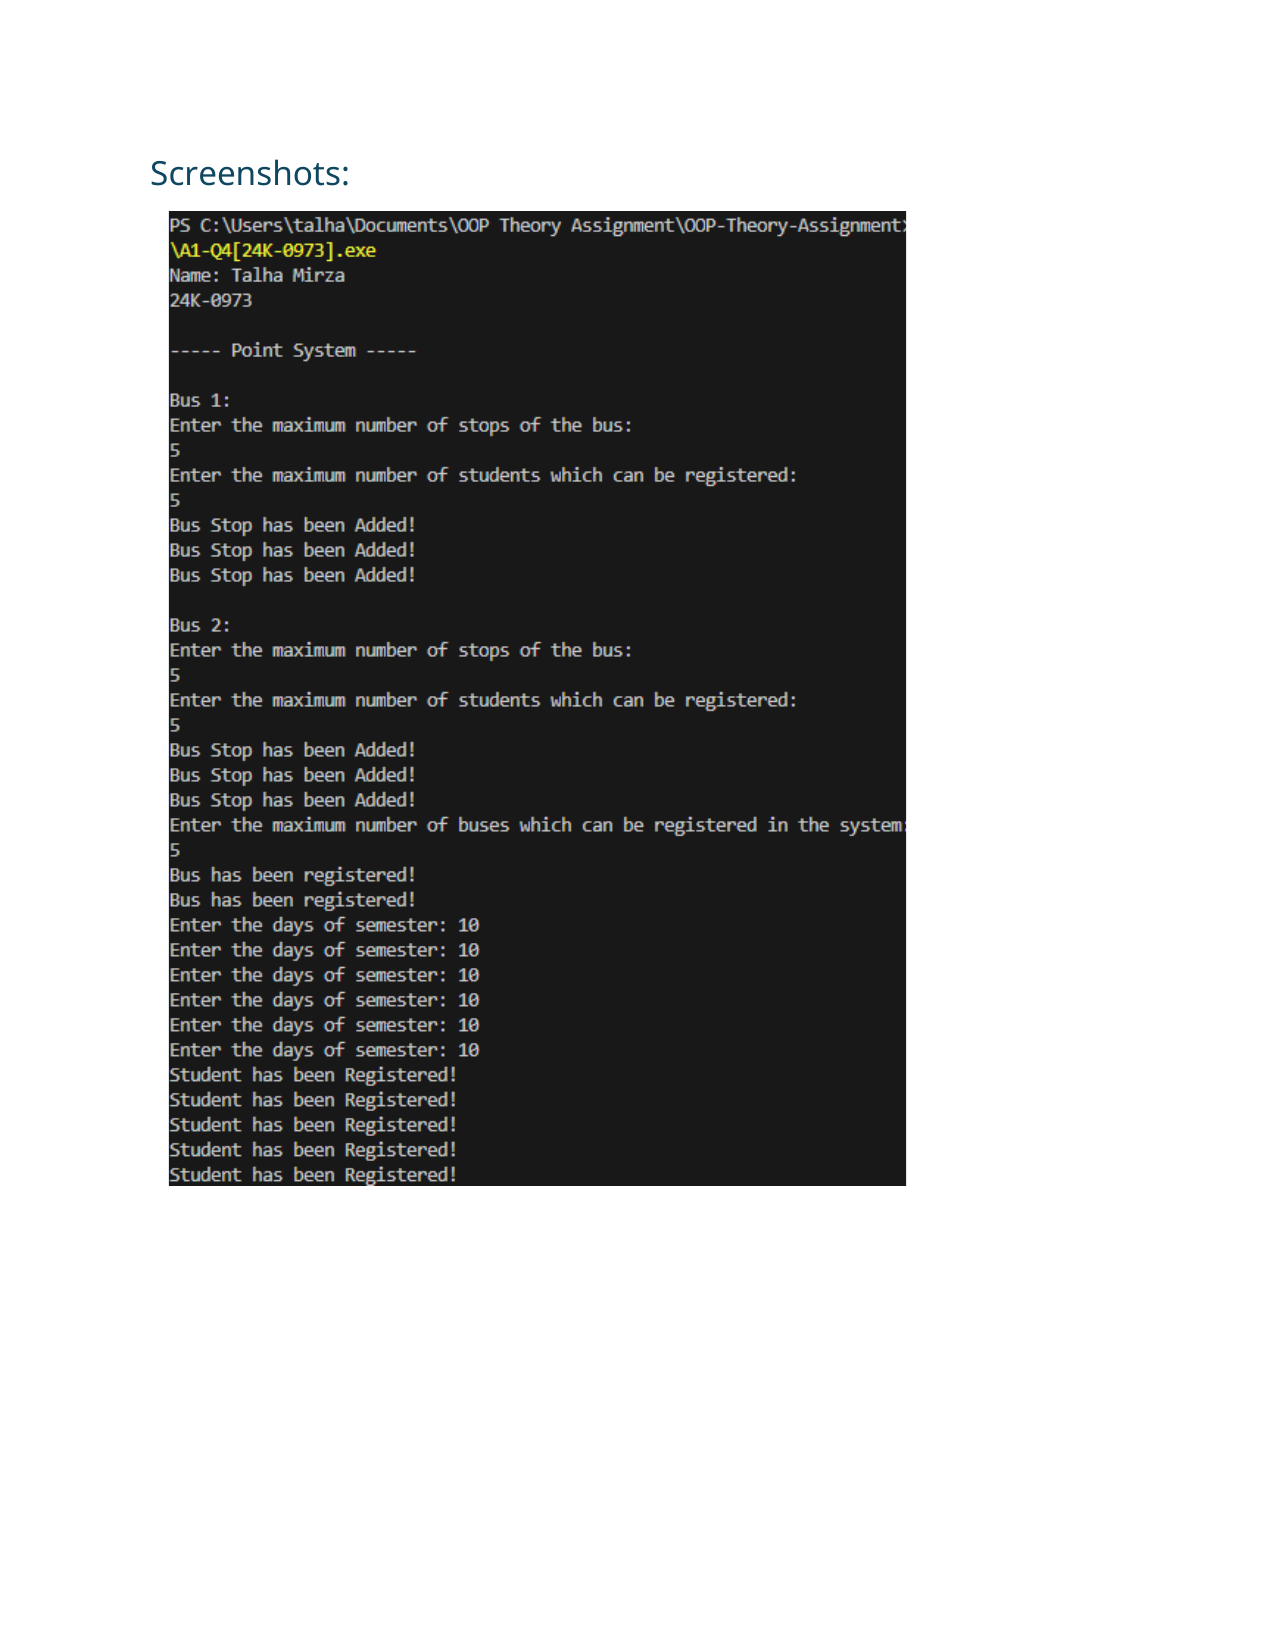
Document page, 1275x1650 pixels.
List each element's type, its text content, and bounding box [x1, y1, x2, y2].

subtitle Screenshots: [150, 150, 1125, 195]
